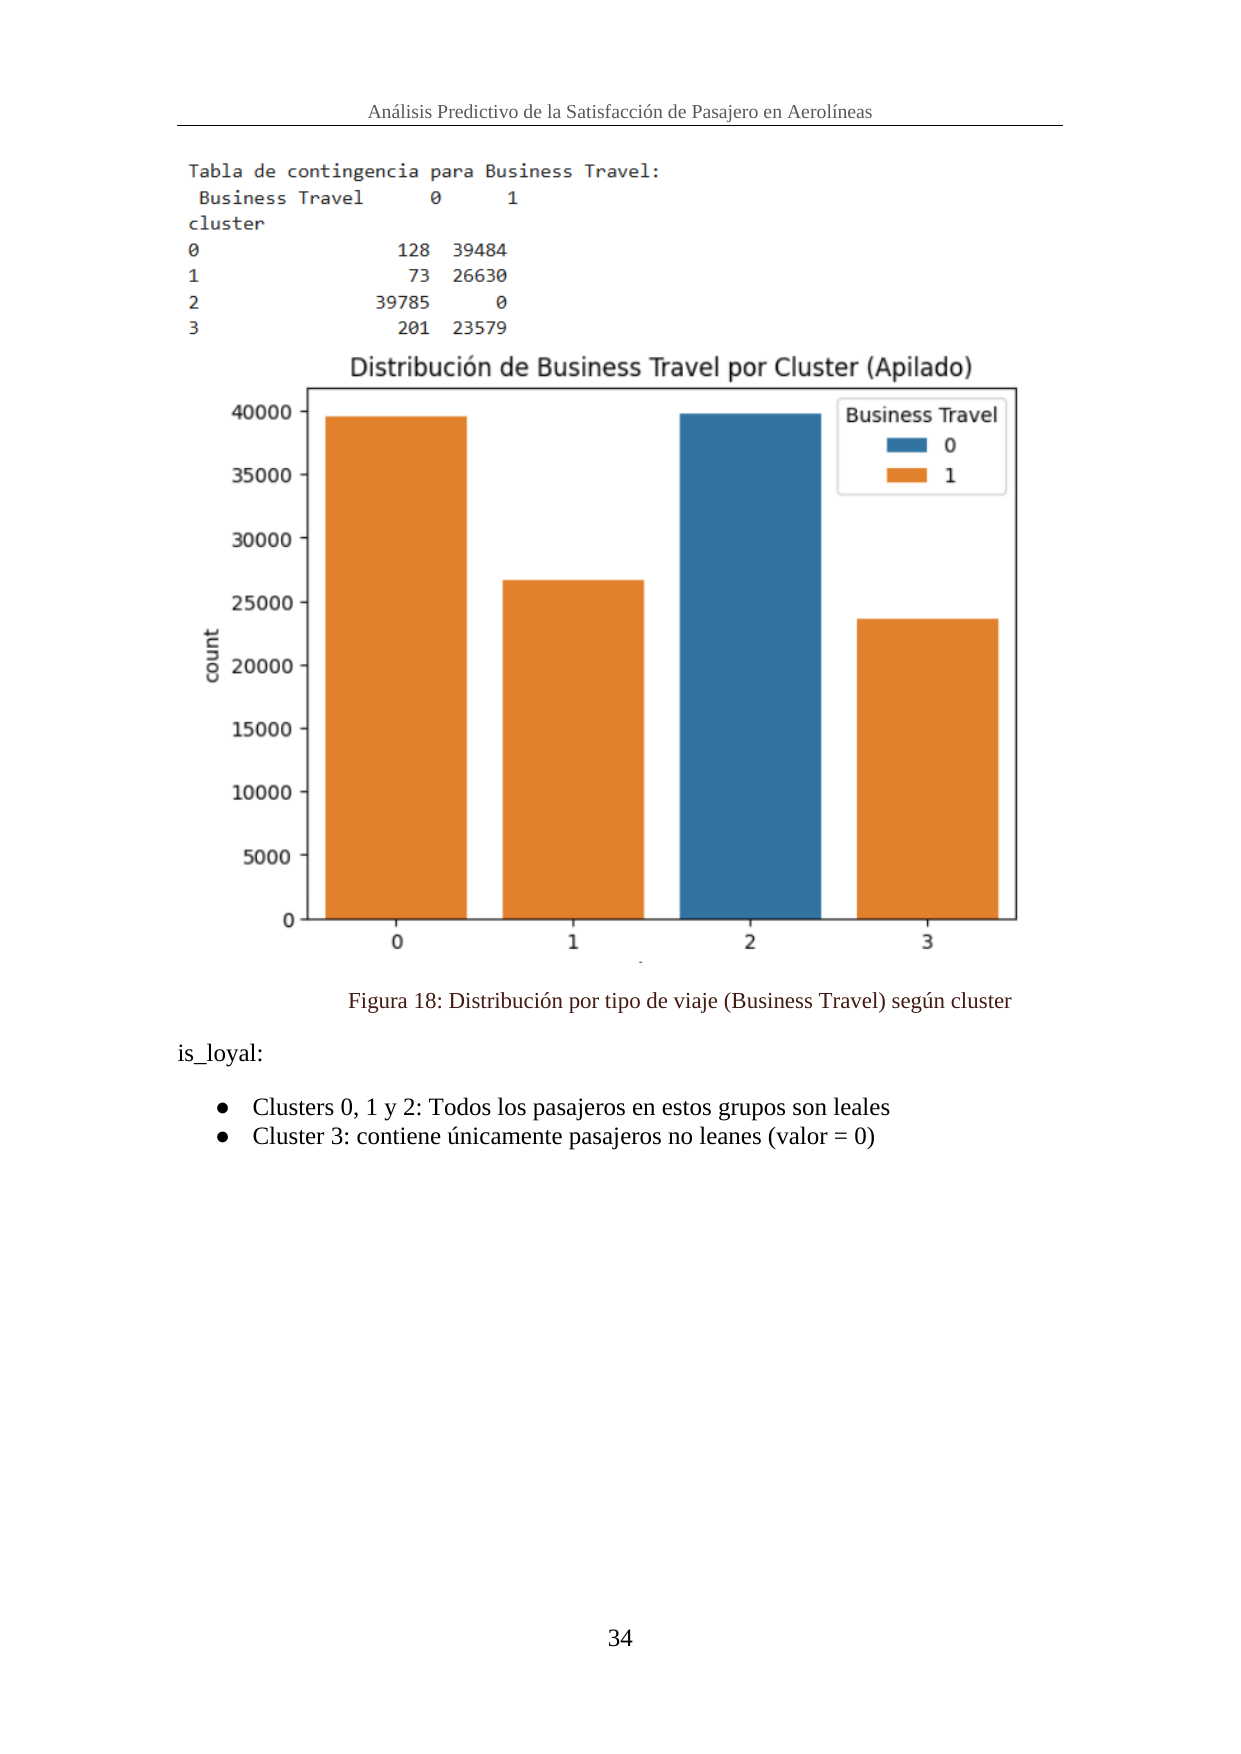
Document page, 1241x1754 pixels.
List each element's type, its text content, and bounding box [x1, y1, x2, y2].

list Clusters 0, 1 y 2: Todos los pasajeros en estos grupos son leales [215, 1092, 1063, 1121]
list Cluster 3: contiene únicamente pasajeros no leanes (valor = 0) [215, 1121, 1063, 1150]
text is_loyal: [177, 1038, 1063, 1067]
subtitle Figura 18: Distribución por tipo de viaje (Business Travel) según cluster [297, 987, 1063, 1013]
picture [177, 158, 1063, 963]
